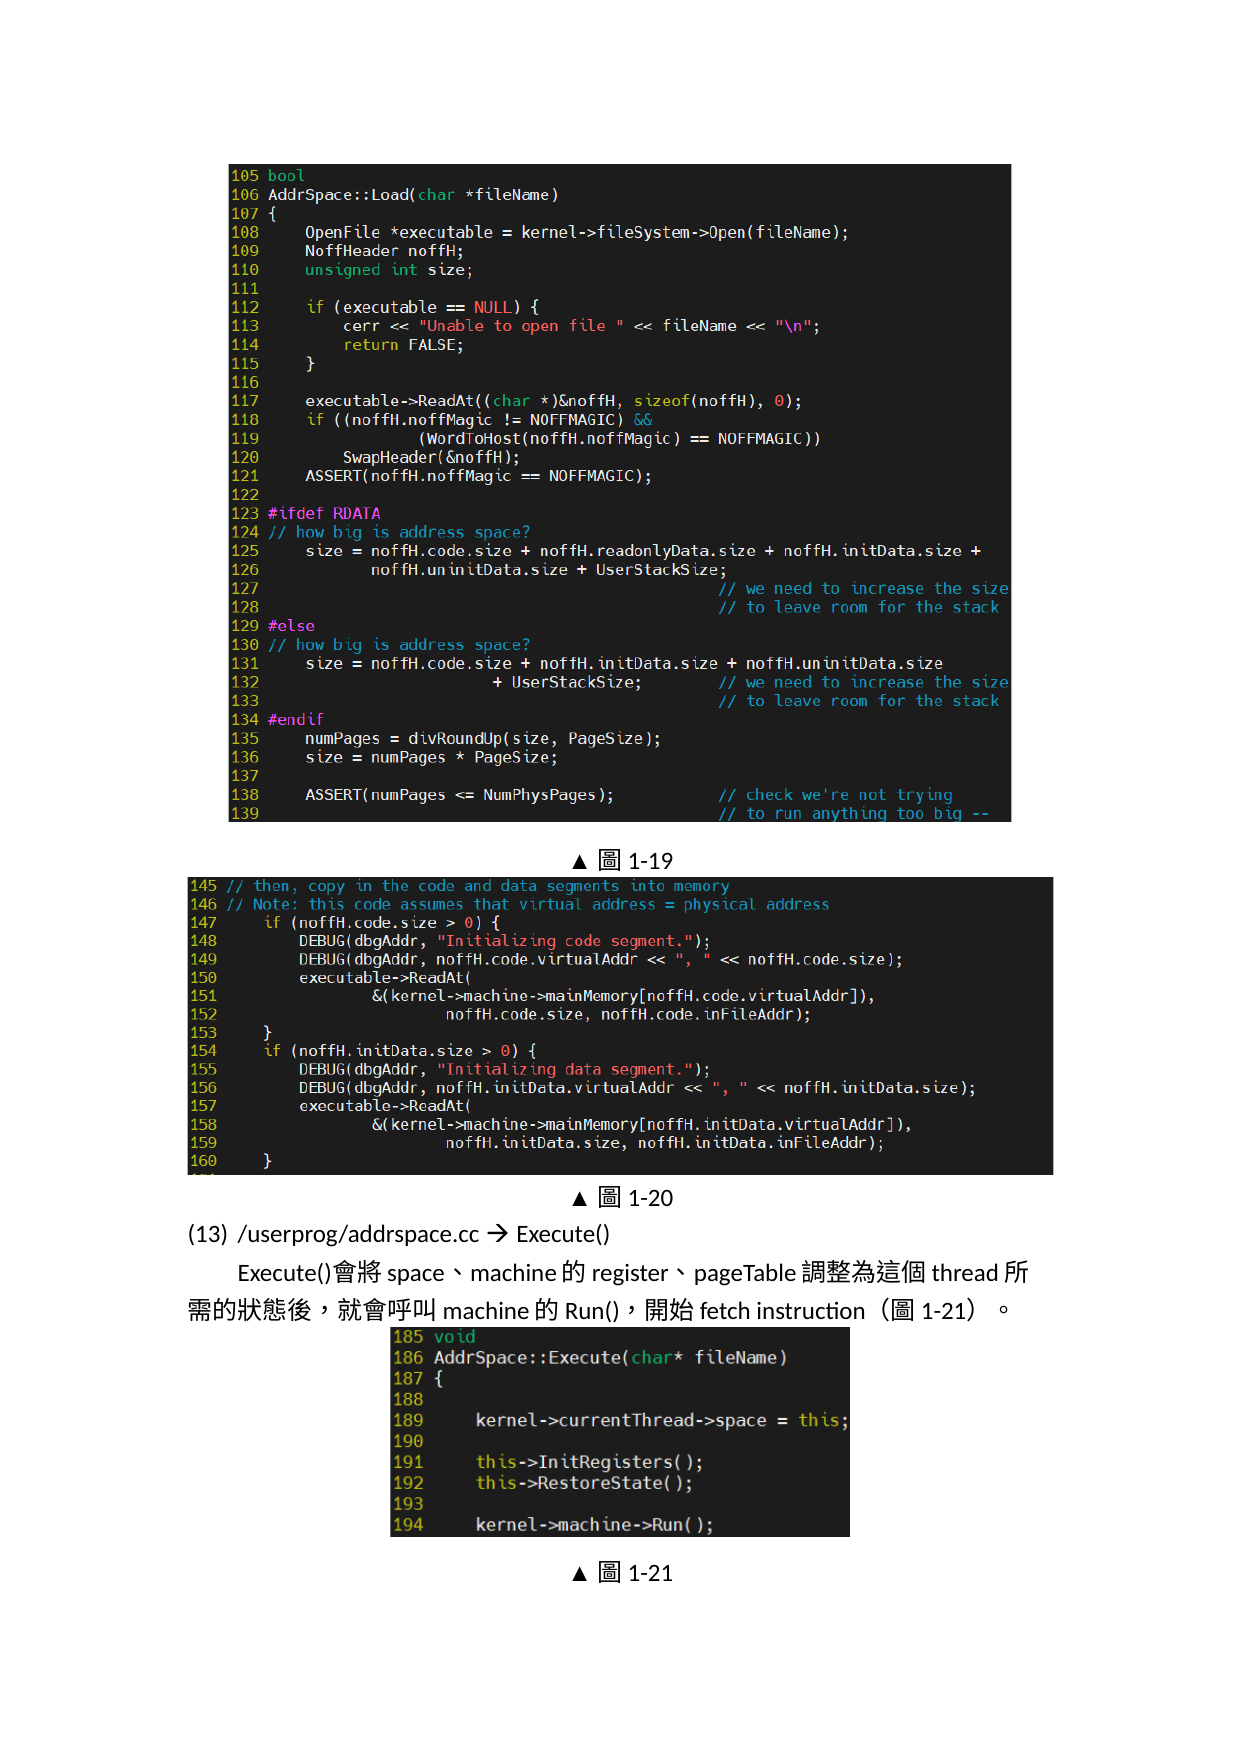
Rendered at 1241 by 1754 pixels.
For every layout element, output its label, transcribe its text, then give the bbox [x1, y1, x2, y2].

picture [187, 877, 1054, 1175]
list /userprog/addrspace.cc Execute() [187, 1214, 1053, 1252]
text ▲ 圖1-20 [187, 1177, 1053, 1214]
text ▲ 圖1-19 [187, 839, 1053, 877]
picture [228, 164, 1012, 822]
text Execute()會將space、machine的register、pageTable調整為這個thread所需的狀態後，就會呼叫machine的Run()，開始fetch instruction（圖1-21）。 [187, 1252, 1053, 1327]
text ▲ 圖1-21 [187, 1552, 1053, 1589]
picture [390, 1327, 850, 1537]
